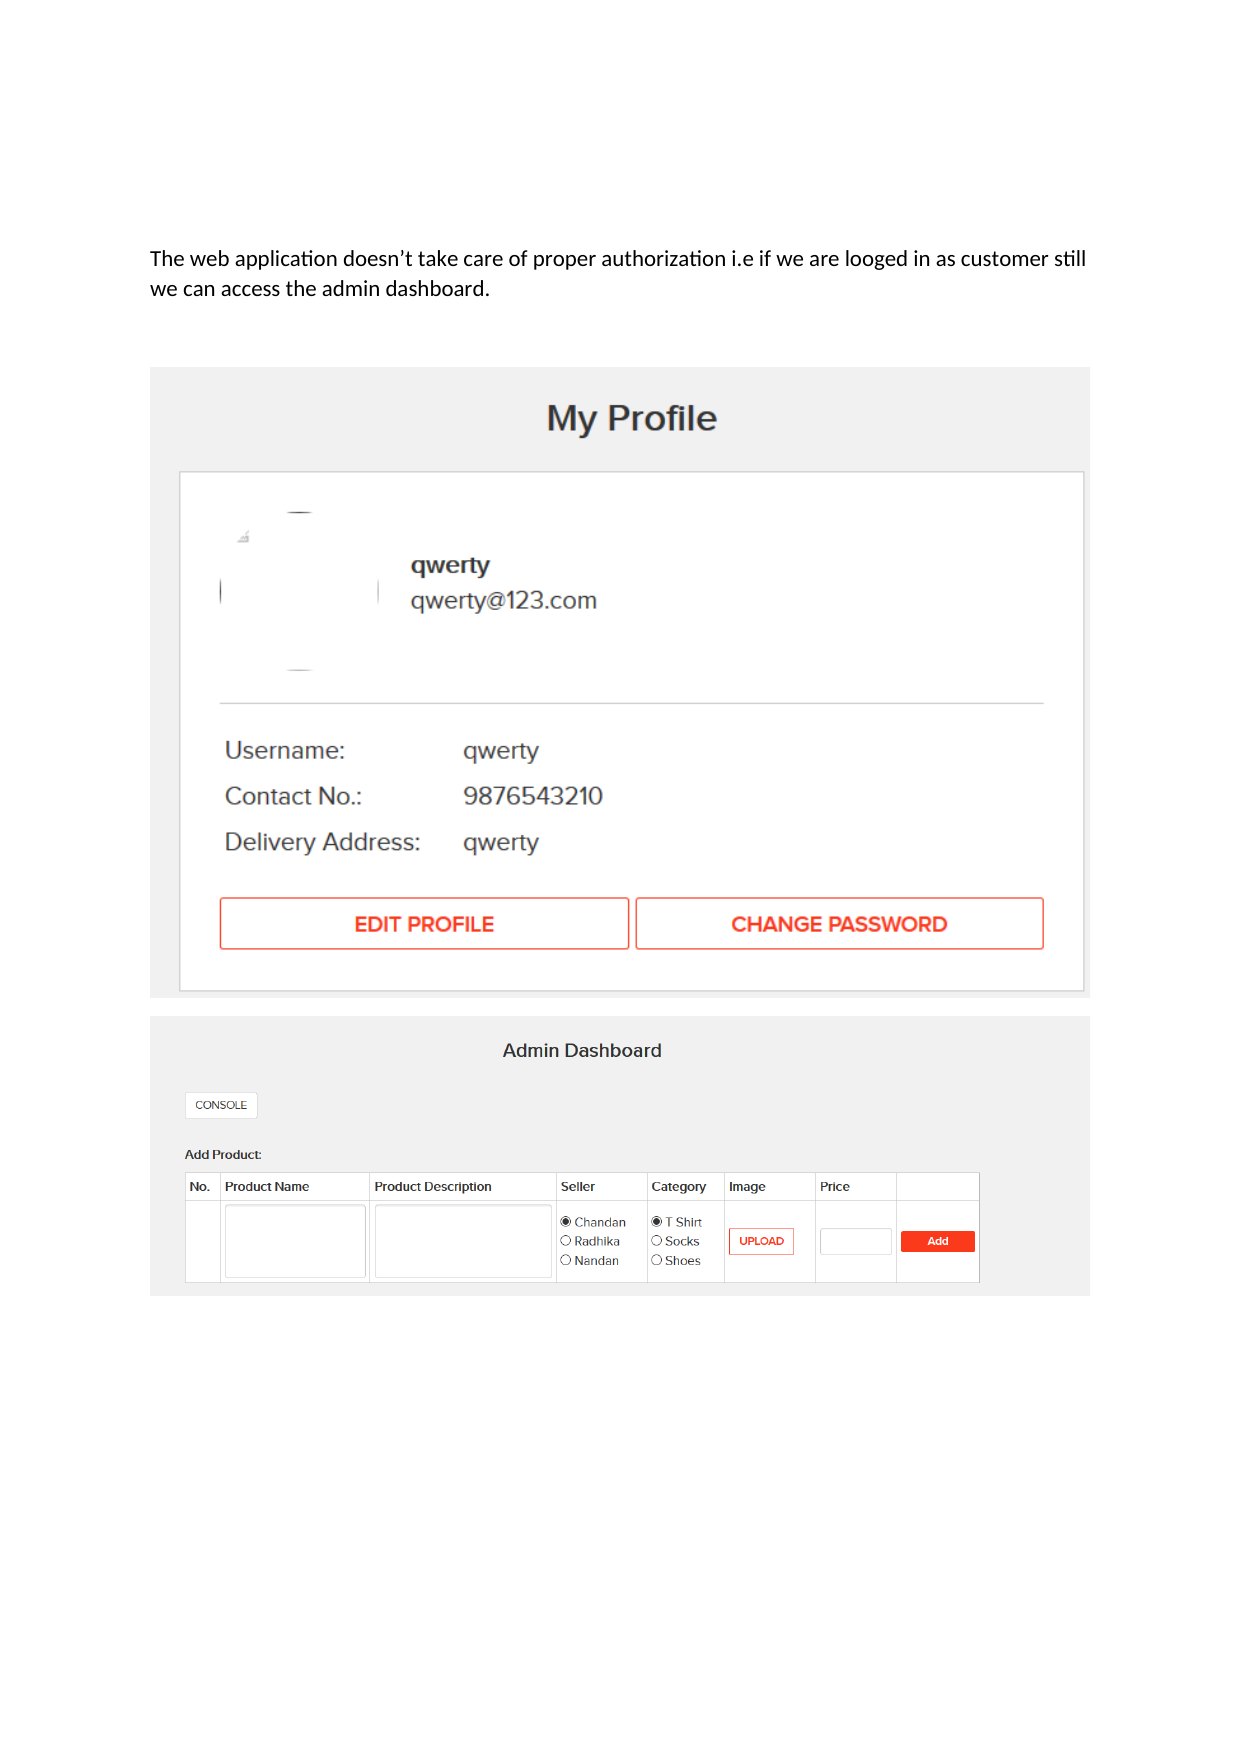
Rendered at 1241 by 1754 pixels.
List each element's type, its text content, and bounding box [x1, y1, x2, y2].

text The web application doesn’t take care of proper authorization i.e if we are looged in as customer still we can access the admin dashboard. [150, 244, 1090, 302]
picture [150, 367, 1091, 998]
picture [150, 1016, 1091, 1296]
